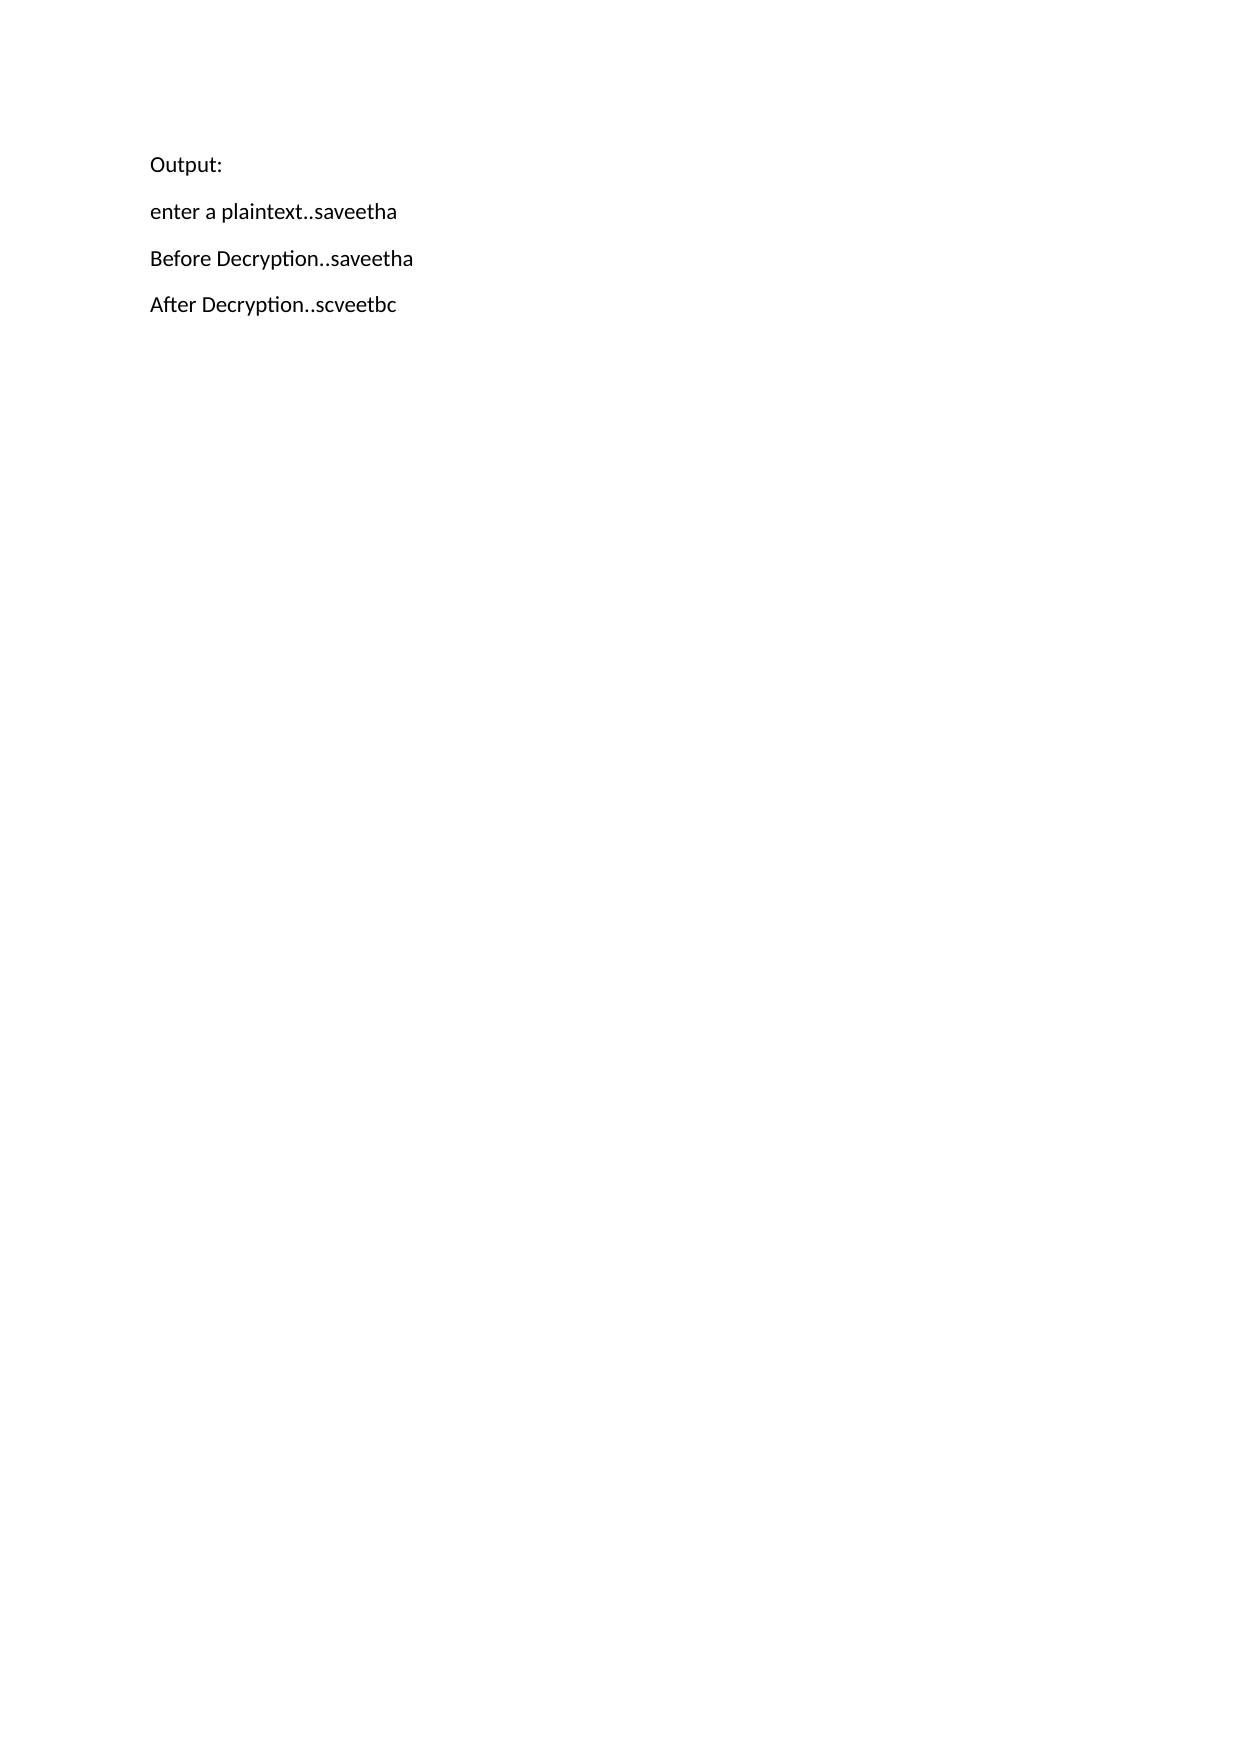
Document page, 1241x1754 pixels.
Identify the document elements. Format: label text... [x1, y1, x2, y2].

text enter a plaintext..saveetha [150, 197, 1090, 225]
text After Decryption..scveetbc [150, 291, 1090, 319]
text Output: [150, 150, 1090, 178]
text Before Decryption..saveetha [150, 244, 1090, 272]
